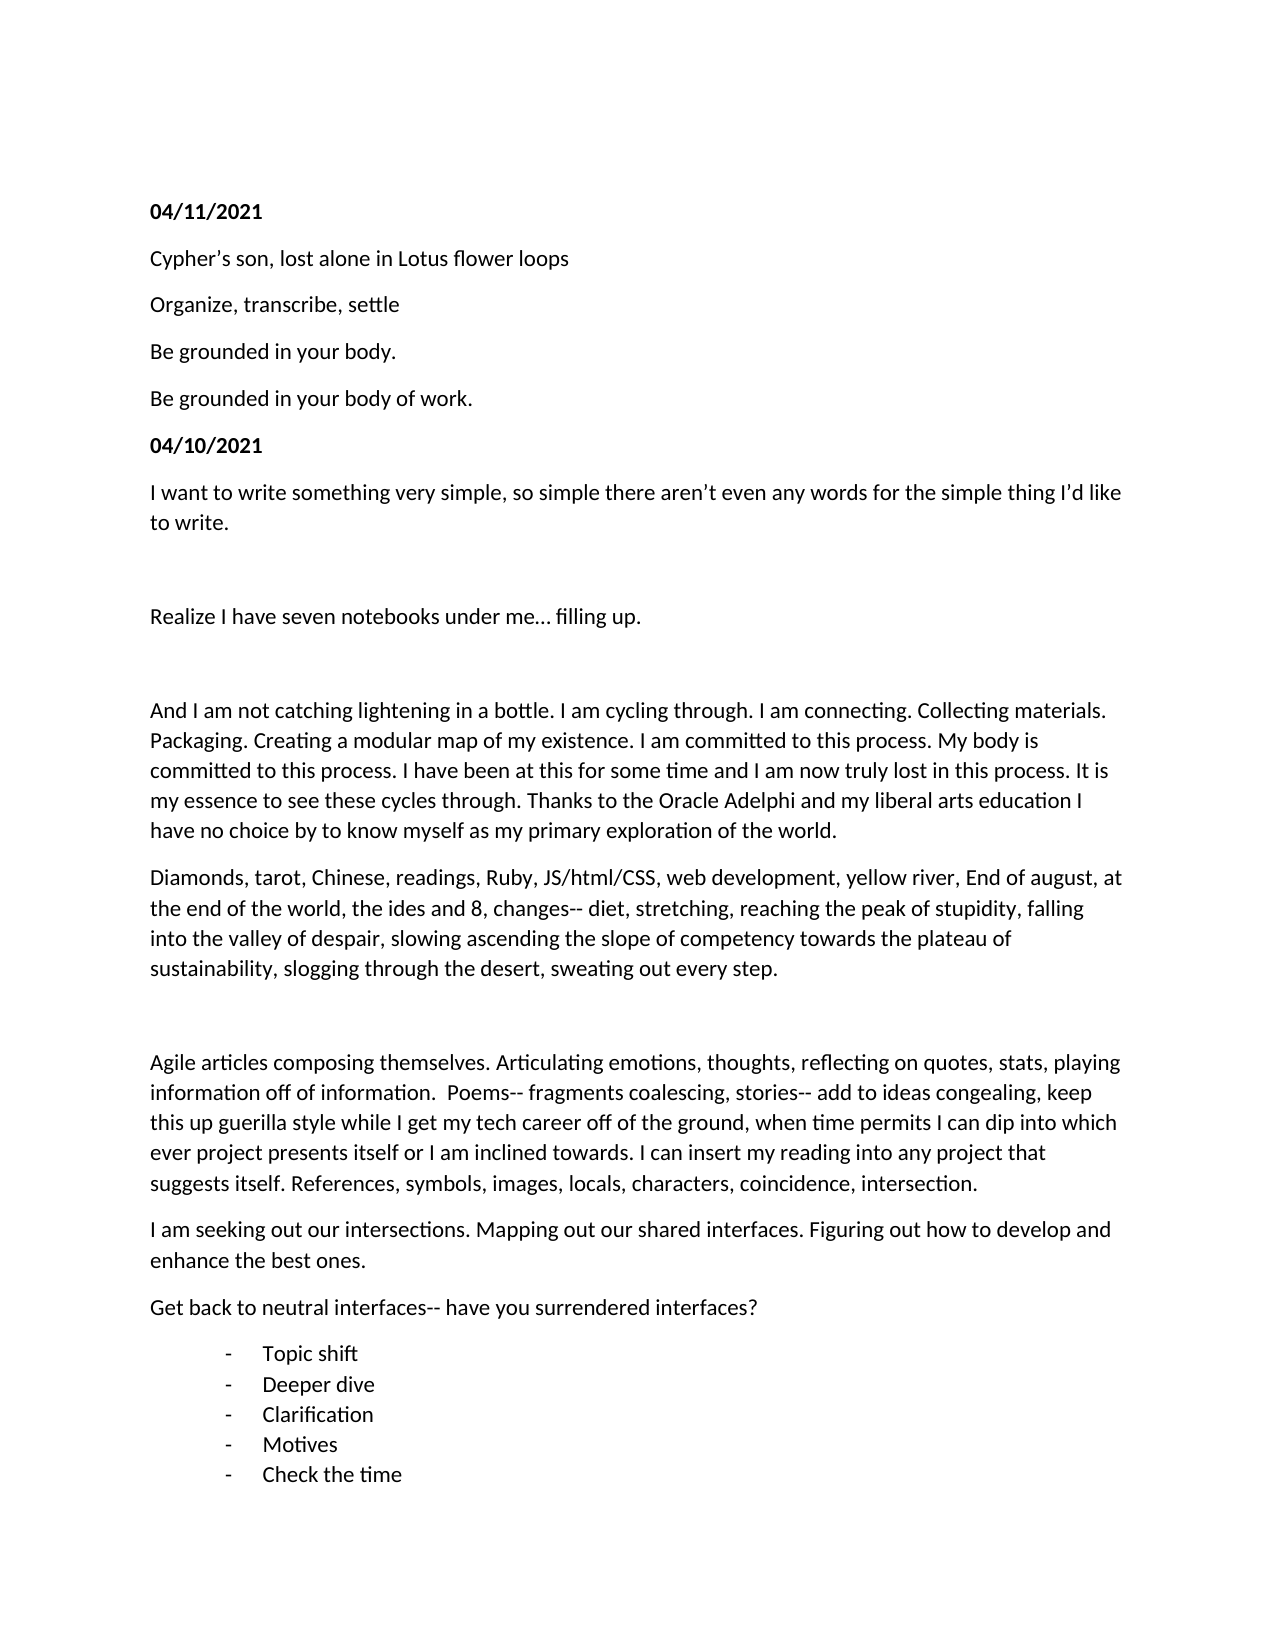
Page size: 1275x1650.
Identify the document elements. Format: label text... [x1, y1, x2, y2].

list Deeper dive [225, 1370, 1125, 1398]
text I want to write something very simple, so simple there aren’t even any words for the simple thing I’d like to write. [150, 478, 1125, 536]
text Organize, transcribe, settle [150, 291, 1125, 319]
text Diamonds, tarot, Chinese, readings, Ruby, JS/html/CSS, web development, yellow river, End of august, at the end of the world, the ides and 8, changes-- diet, stretching, reaching the peak of stupidity, falling into the valley of despair, slowing ascending the slope of competency towards the plateau of sustainability, slogging through the desert, sweating out every step. [150, 863, 1125, 982]
text Be grounded in your body. [150, 337, 1125, 366]
text Agile articles composing themselves. Articulating emotions, thoughts, reflecting on quotes, stats, playing information off of information. Poems-- fragments coalescing, stories-- add to ideas congealing, keep this up guerilla style while I get my tech career off of the ground, when time permits I can dip into which ever project presents itself or I am inclined towards. I can insert my reading into any project that suggests itself. References, symbols, images, locals, characters, coincidence, intersection. [150, 1048, 1125, 1197]
text Be grounded in your body of work. [150, 384, 1125, 412]
list Topic shift [225, 1339, 1125, 1368]
list Clarification [225, 1400, 1125, 1428]
text And I am not catching lightening in a bottle. I am cycling through. I am connecting. Collecting materials. Packaging. Creating a modular map of my existence. I am committed to this process. My body is committed to this process. I have been at this for some time and I am now truly lost in this process. It is my essence to see these cycles through. Thanks to the Oracle Adelphi and my liberal arts education I have no choice by to know myself as my primary exploration of the world. [150, 696, 1125, 845]
text I am seeking out our intersections. Mapping out our shared interfaces. Figuring out how to develop and enhance the best ones. [150, 1216, 1125, 1274]
list Check the time [225, 1460, 1125, 1488]
text 04/11/2021 [150, 197, 1125, 225]
list Motives [225, 1430, 1125, 1458]
text Realize I have seven notebooks under me… filling up. [150, 602, 1125, 630]
text Cypher’s son, lost alone in Lotus flower loops [150, 244, 1125, 272]
text Get back to neutral interfaces-- have you surrendered interfaces? [150, 1293, 1125, 1321]
text 04/10/2021 [150, 431, 1125, 459]
